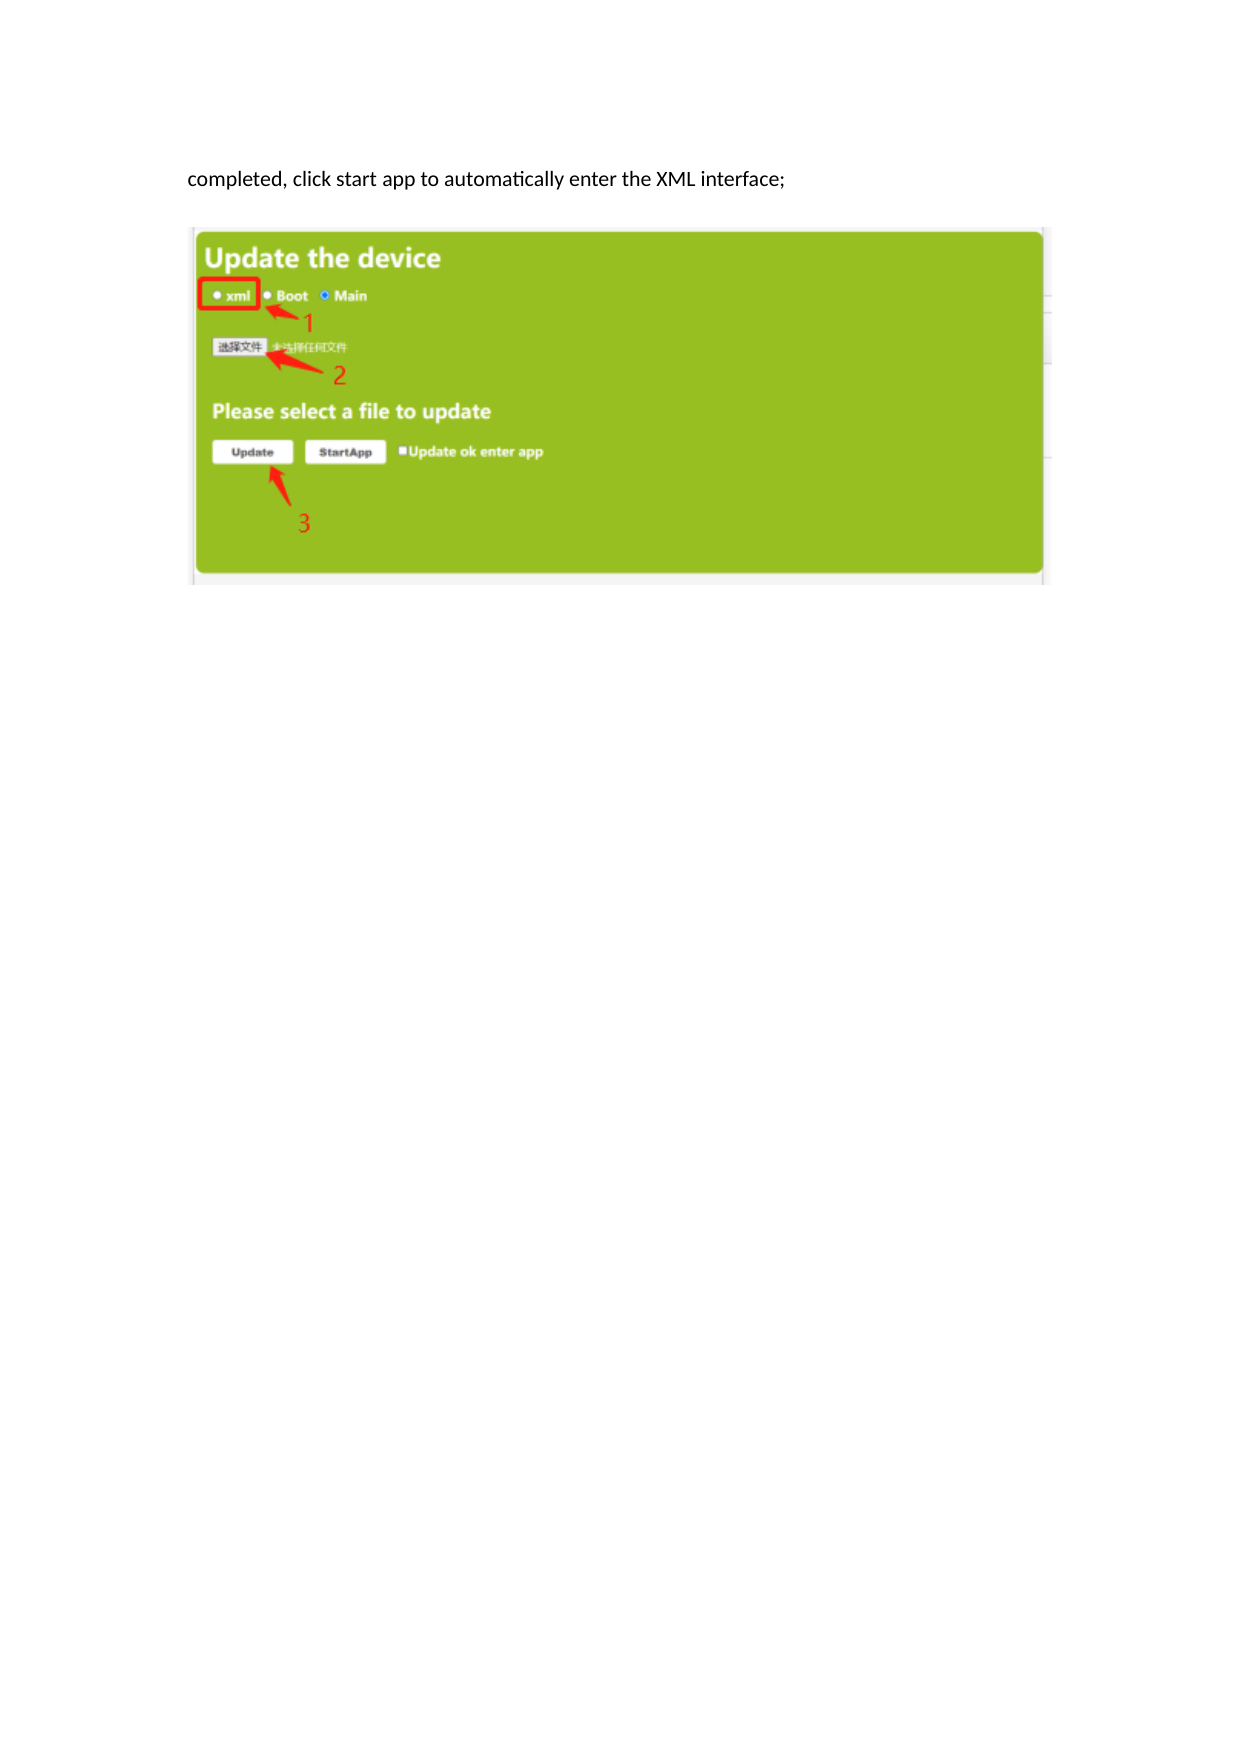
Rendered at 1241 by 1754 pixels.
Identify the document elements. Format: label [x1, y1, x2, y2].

picture [187, 227, 1053, 585]
list [187, 162, 1053, 194]
